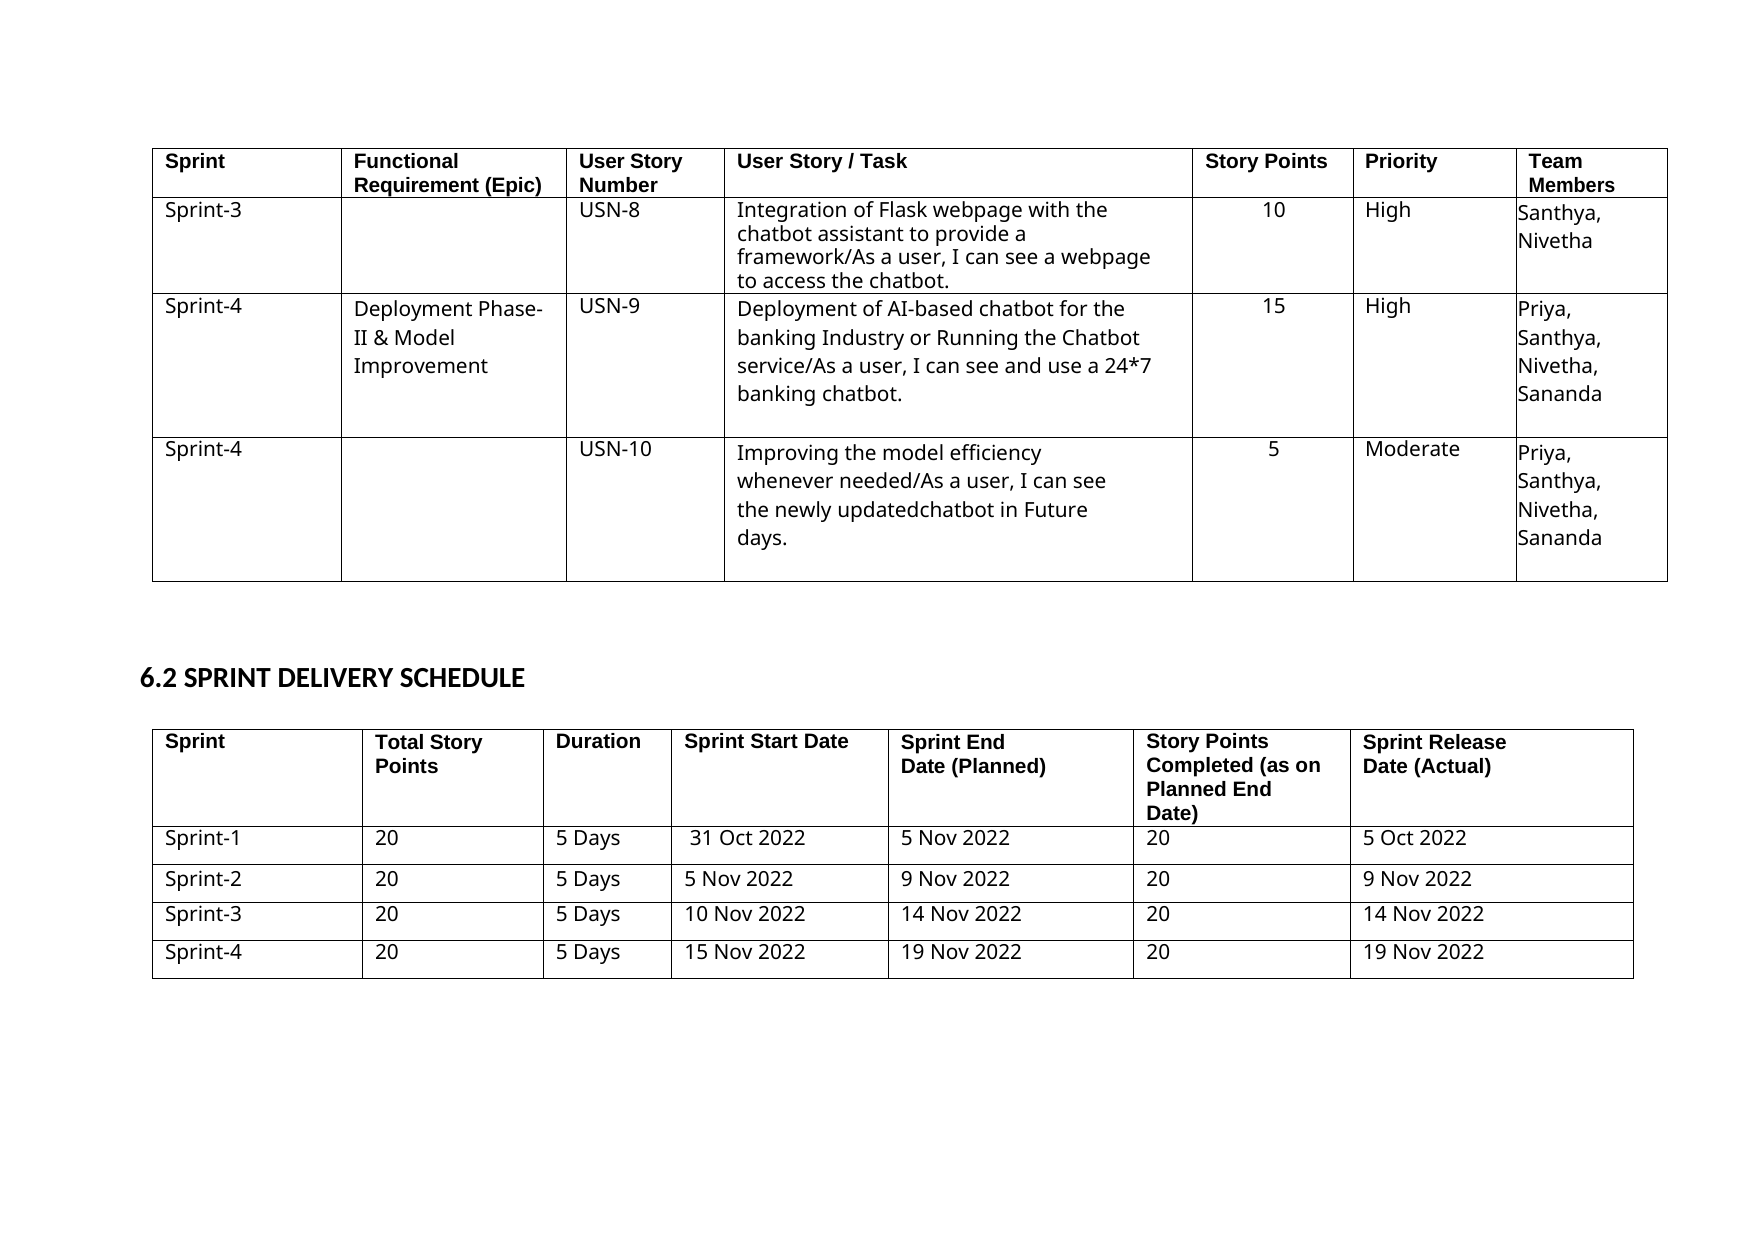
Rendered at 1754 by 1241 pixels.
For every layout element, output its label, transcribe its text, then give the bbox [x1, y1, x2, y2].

table_cell 5 Days [544, 941, 671, 978]
table_cell [342, 438, 566, 581]
table_cell 14 Nov 2022 [889, 903, 1133, 940]
table_cell Sprint-3 [153, 198, 341, 293]
table_cell 20 [1134, 903, 1350, 940]
table_cell 20 [1134, 941, 1350, 978]
list SPRINT DELIVERY SCHEDULE [139, 659, 1679, 694]
table_cell 5 Days [544, 903, 671, 940]
table_cell 19 Nov 2022 [1351, 941, 1633, 978]
table_cell Priya, Santhya, Nivetha, Sananda [1517, 294, 1667, 437]
table_cell 31 Oct 2022 [672, 827, 888, 863]
table_header Duration [544, 730, 671, 826]
table_cell 19 Nov 2022 [889, 941, 1133, 978]
table_header Functional Requirement (Epic) [342, 149, 566, 197]
table_cell 14 Nov 2022 [1351, 903, 1633, 940]
table_cell Sprint-2 [153, 865, 362, 902]
table_cell Sprint-1 [153, 827, 362, 863]
table_header Priority [1354, 149, 1516, 197]
table_cell Integration of Flask webpage with the chatbot assistant to provide a framework/As a user, I can see a webpage to access the chatbot. [725, 198, 1192, 293]
table_cell Sprint-4 [153, 294, 341, 437]
table_cell Sprint-4 [153, 941, 362, 978]
table_cell 10 [1193, 198, 1353, 293]
table_cell Deployment Phase-II & Model Improvement [342, 294, 566, 437]
table_cell 5 Nov 2022 [672, 865, 888, 902]
table_cell USN-8 [567, 198, 724, 293]
table_cell 5 Days [544, 827, 671, 863]
table_header Sprint Start Date [672, 730, 888, 826]
table_cell Improving the model efficiency whenever needed/As a user, I can see the newly updatedchatbot in Future days. [725, 438, 1192, 581]
table_header Sprint End Date (Planned) [889, 730, 1133, 826]
table_cell 20 [363, 827, 543, 863]
table_cell 20 [363, 941, 543, 978]
table_cell 5 Days [544, 865, 671, 902]
table_cell Priya, Santhya, Nivetha, Sananda [1517, 438, 1667, 581]
table_cell 9 Nov 2022 [1351, 865, 1633, 902]
table_cell 15 Nov 2022 [672, 941, 888, 978]
table_header Team Members [1517, 149, 1667, 197]
table_header Total Story Points [363, 730, 543, 826]
table_cell High [1354, 198, 1516, 293]
table_cell USN-9 [567, 294, 724, 437]
table_cell Santhya, Nivetha [1517, 198, 1667, 293]
table_cell 5 [1193, 438, 1353, 581]
table_header Sprint Release Date (Actual) [1351, 730, 1633, 826]
table_cell 15 [1193, 294, 1353, 437]
table_cell USN-10 [567, 438, 724, 581]
table_cell 20 [1134, 827, 1350, 863]
table_cell 20 [1134, 865, 1350, 902]
table_cell Sprint-3 [153, 903, 362, 940]
table_cell 20 [363, 865, 543, 902]
table_header Sprint [153, 149, 341, 197]
table_header User Story / Task [725, 149, 1192, 197]
table_header Story Points [1193, 149, 1353, 197]
table_header Sprint [153, 730, 362, 826]
table_cell Deployment of AI-based chatbot for the banking Industry or Running the Chatbot service/As a user, I can see and use a 24*7 banking chatbot. [725, 294, 1192, 437]
table_cell High [1354, 294, 1516, 437]
table_cell Moderate [1354, 438, 1516, 581]
table_header Story Points Completed (as on Planned End Date) [1134, 730, 1350, 826]
table_cell 5 Nov 2022 [889, 827, 1133, 863]
table_header User Story Number [567, 149, 724, 197]
table_cell 20 [363, 903, 543, 940]
table_cell 9 Nov 2022 [889, 865, 1133, 902]
table_cell 10 Nov 2022 [672, 903, 888, 940]
table_cell Sprint-4 [153, 438, 341, 581]
table_cell 5 Oct 2022 [1351, 827, 1633, 863]
table_cell [342, 198, 566, 293]
